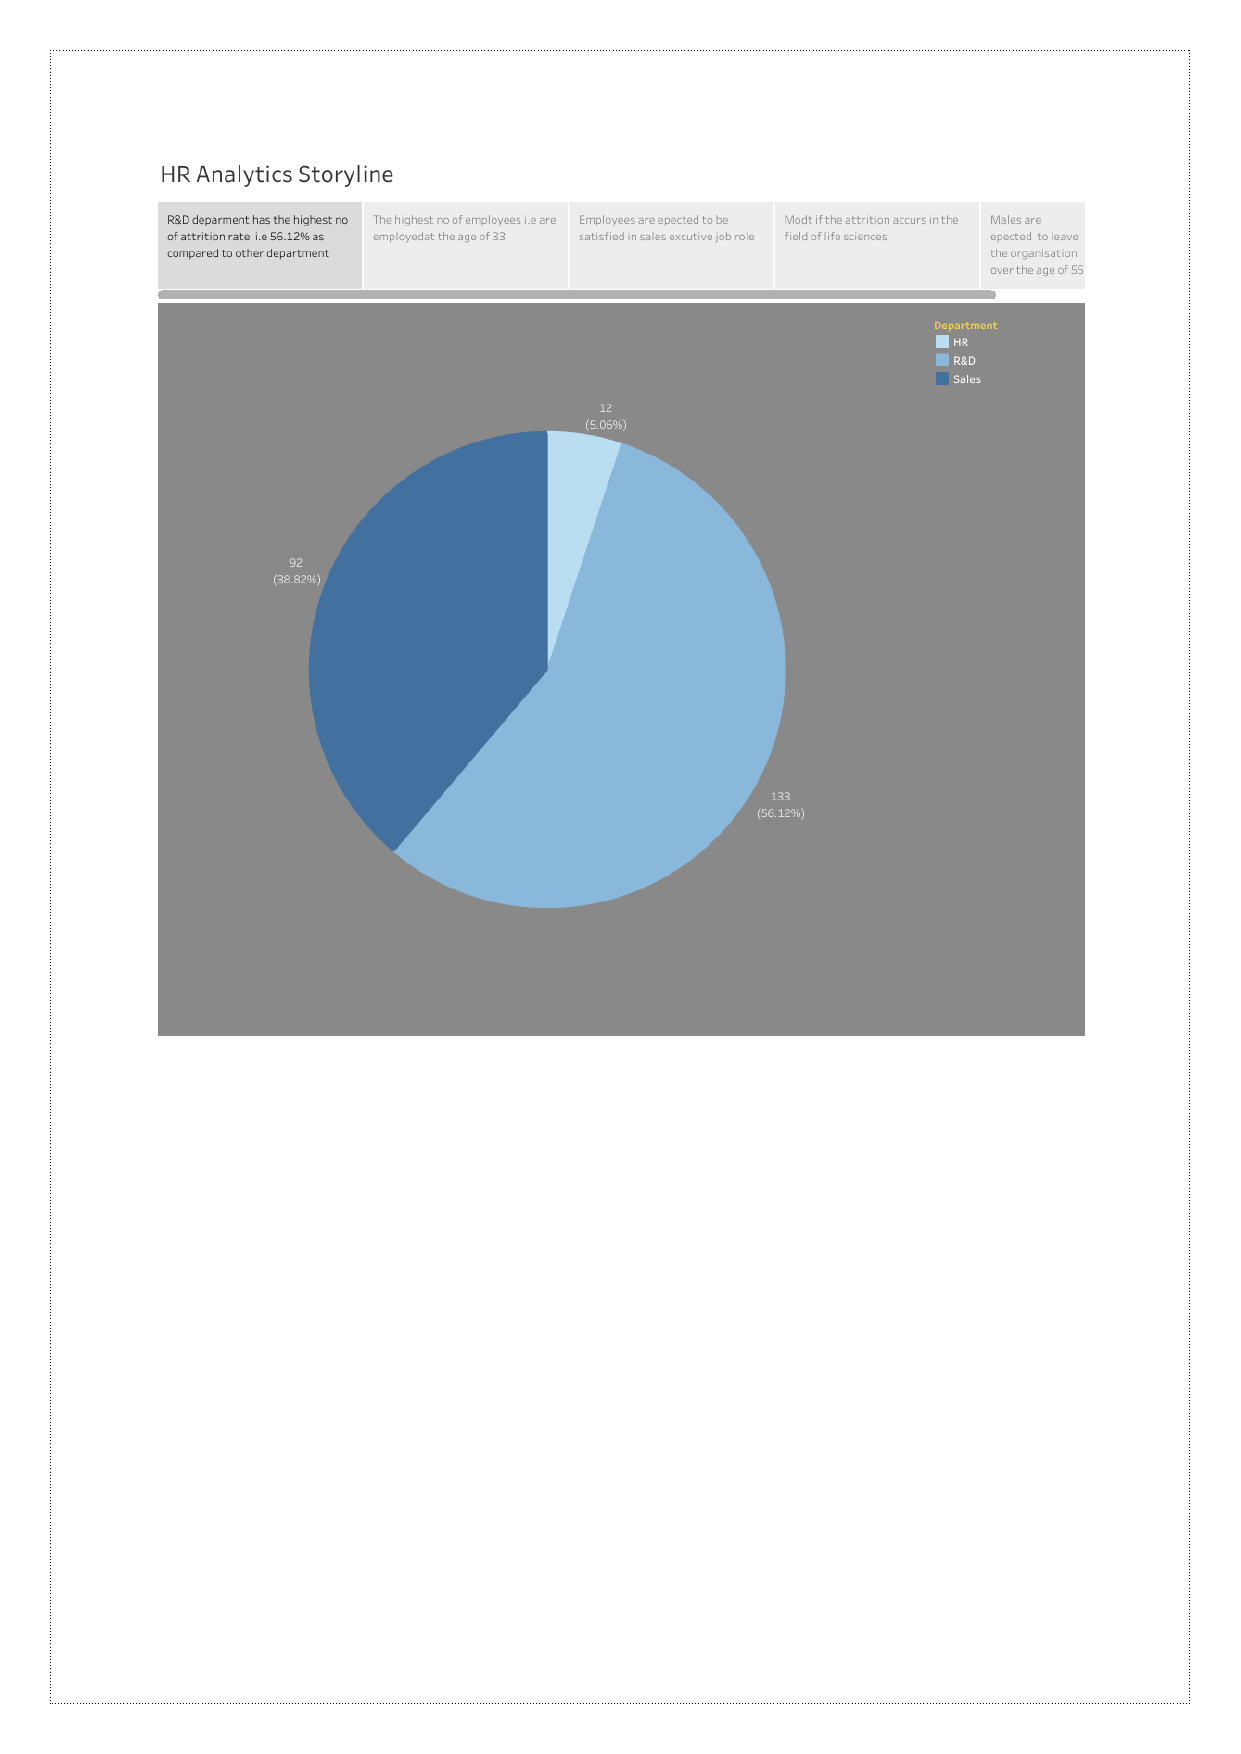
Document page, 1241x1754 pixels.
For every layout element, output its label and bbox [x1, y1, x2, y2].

picture [150, 150, 1091, 1042]
